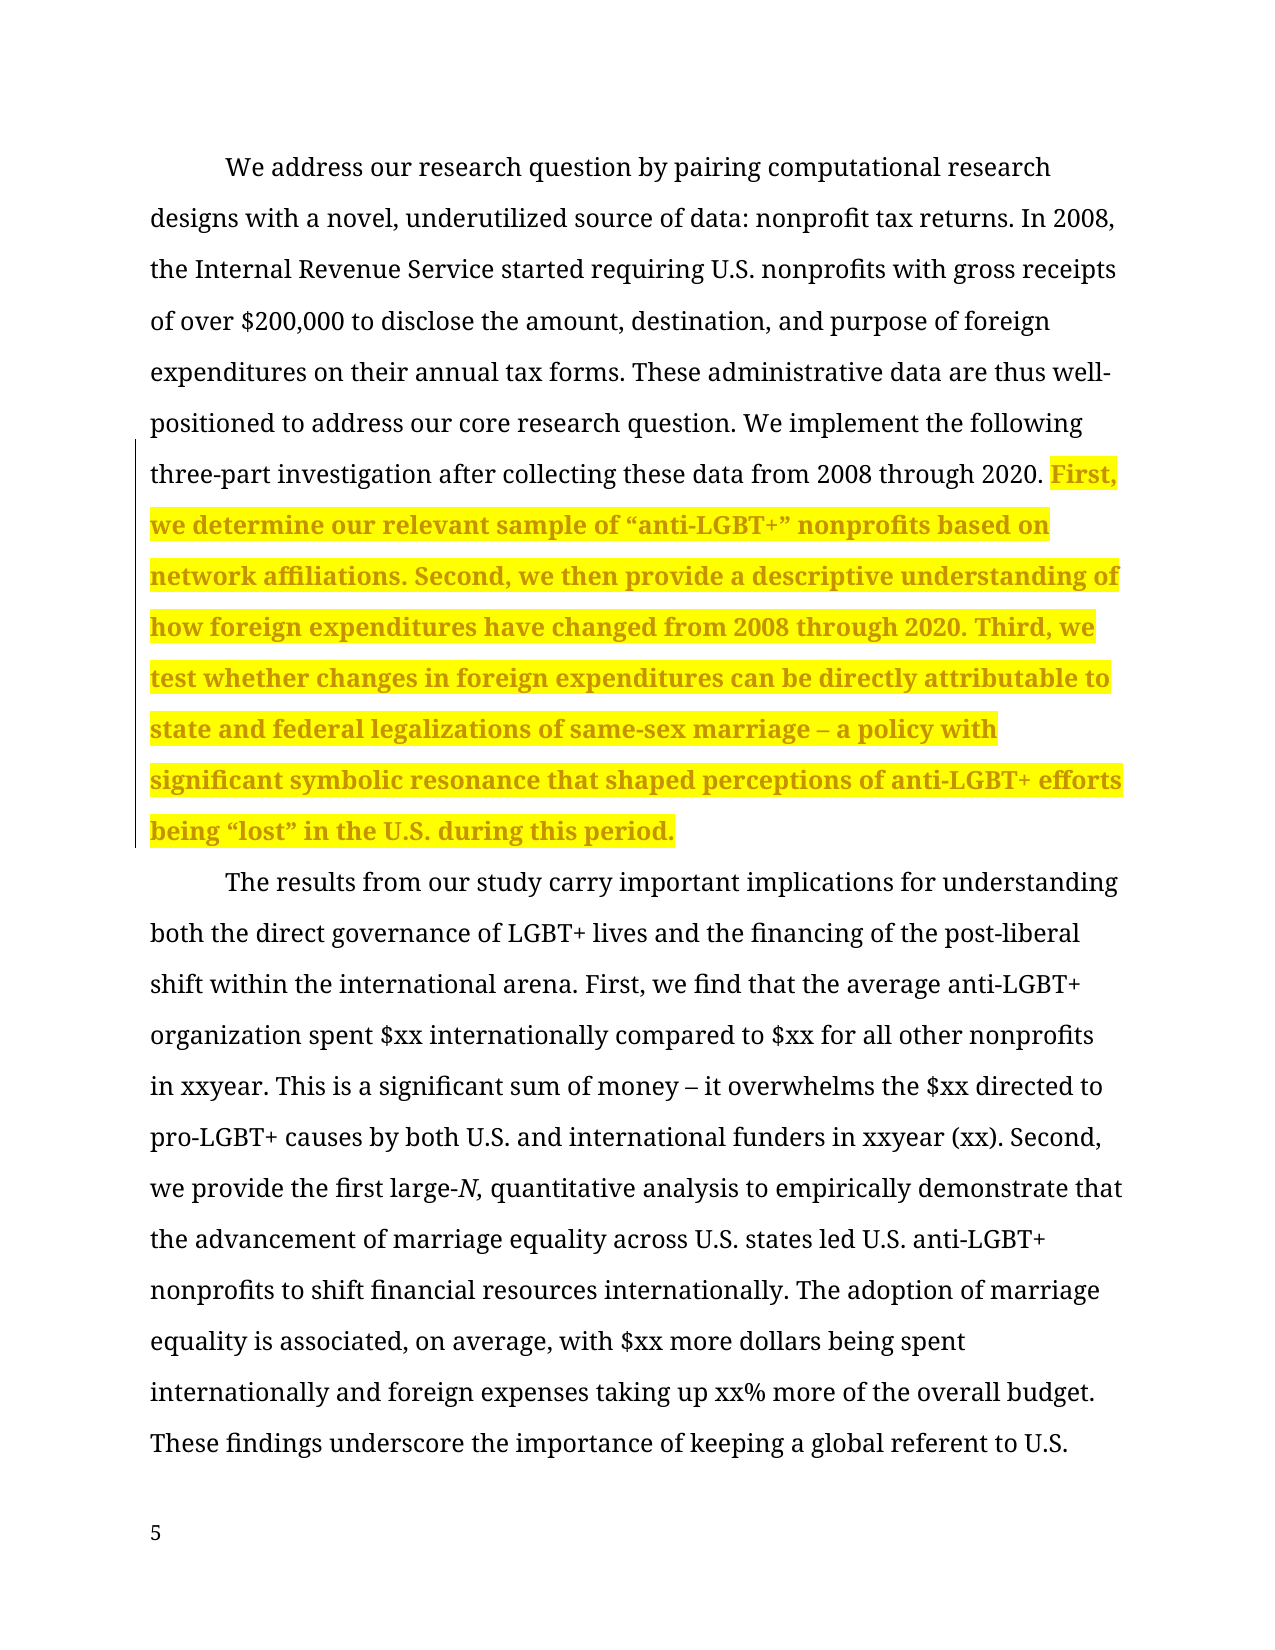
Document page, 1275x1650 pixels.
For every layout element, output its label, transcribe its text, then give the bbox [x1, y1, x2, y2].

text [150, 864, 1125, 1460]
text We address our research question by pairing computational research designs with a novel, underutilized source of data: nonprofit tax returns. In 2008, the Internal Revenue Service started requiring U.S. nonprofits with gross receipts of over $200,000 to disclose the amount, destination, and purpose of foreign expenditures on their annual tax forms. These administrative data are thus well-positioned to address our core research question. We implement the following three-part investigation after collecting these data from 2008 through 2020. First, we determine our relevant sample of “anti-LGBT+” nonprofits based on network affiliations. Second, we then provide a descriptive understanding of how foreign expenditures have changed from 2008 through 2020. Third, we test whether changes in foreign expenditures can be directly attributable to state and federal legalizations of same-sex marriage – a policy with significant symbolic resonance that shaped perceptions of anti-LGBT+ efforts being “lost” in the U.S. during this period. [150, 150, 1125, 848]
